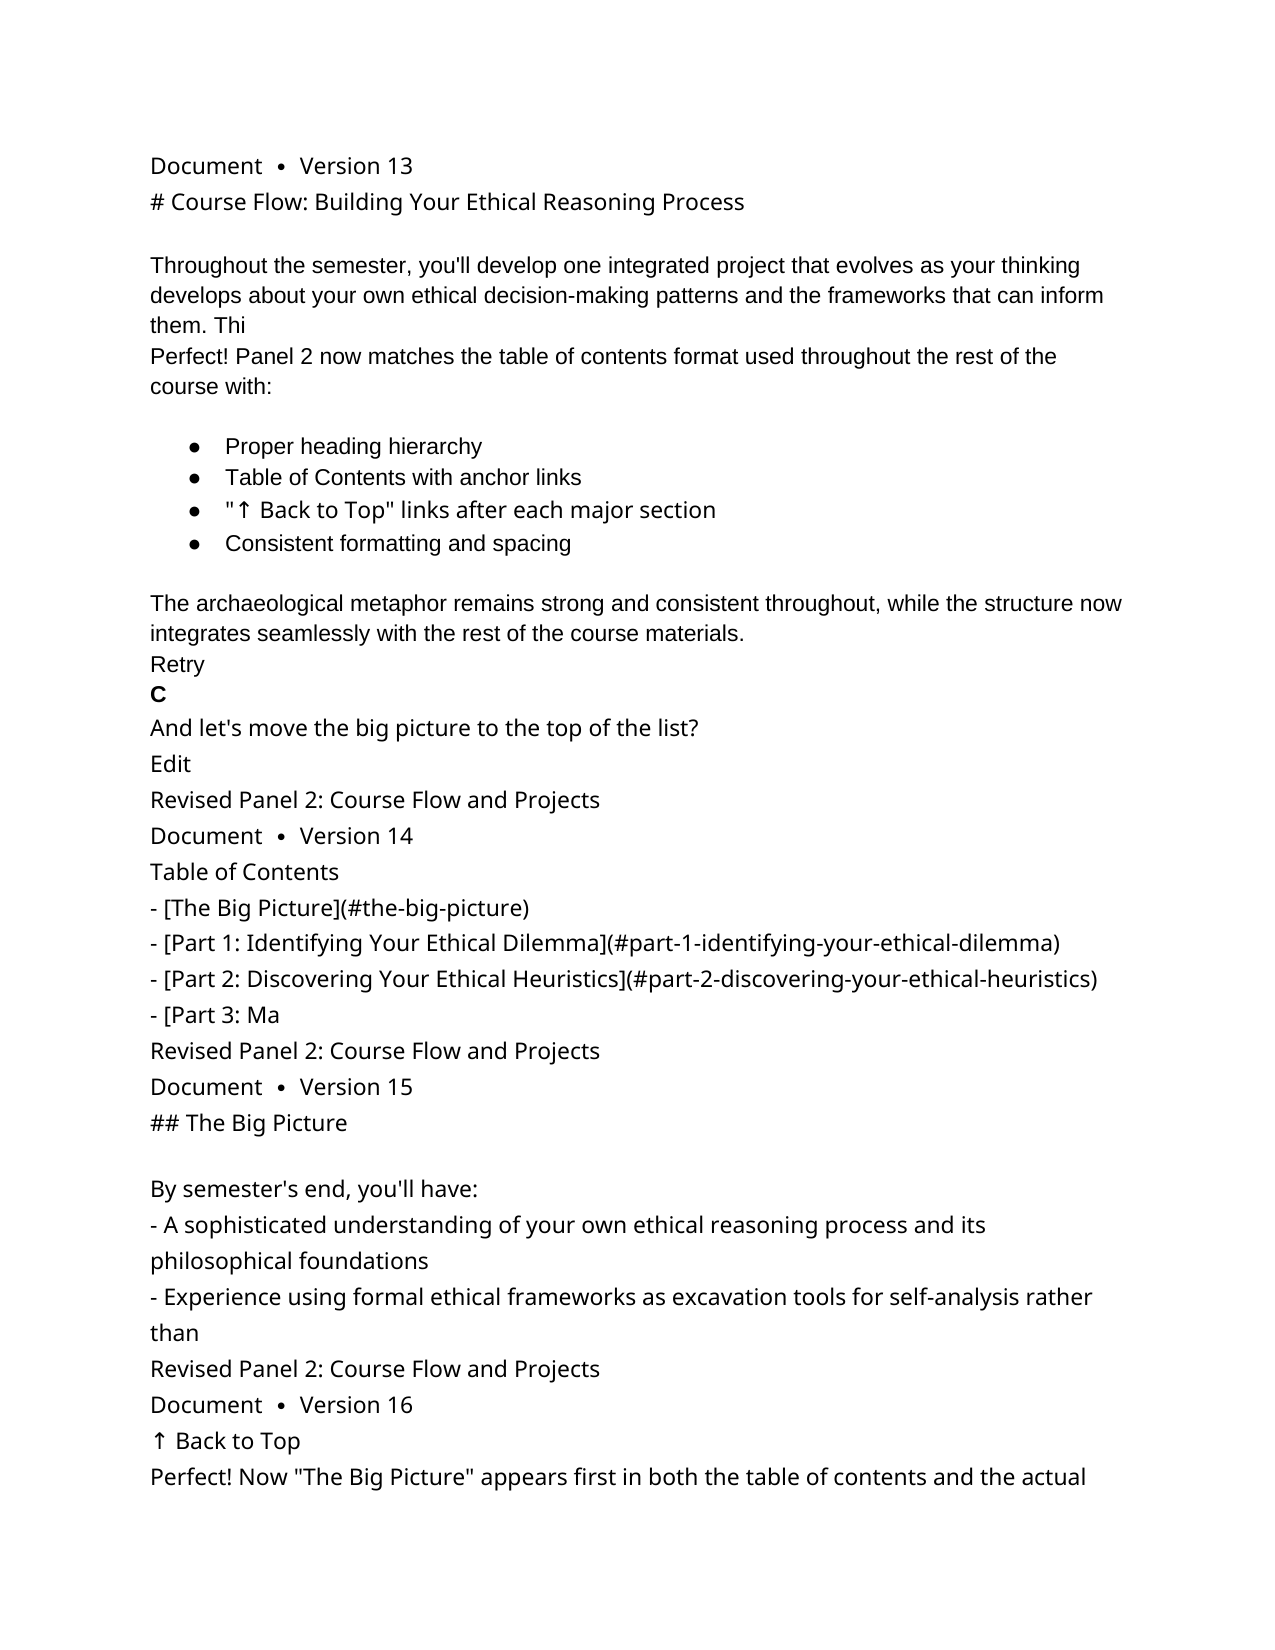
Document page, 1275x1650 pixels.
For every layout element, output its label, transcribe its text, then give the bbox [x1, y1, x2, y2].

list Proper heading hierarchy [187, 433, 1125, 460]
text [150, 1173, 1125, 1492]
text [150, 150, 1125, 217]
text The archaeological metaphor remains strong and consistent throughout, while the structure now integrates seamlessly with the rest of the course materials. Retry C And let's move the big picture to the top of the list? Edit Revised Panel 2: Course Flow and Projects Document ∙ Version 14 Table of Contents - [The Big Picture](#the-big-picture) - [Part 1: Identifying Your Ethical Dilemma](#part-1-identifying-your-ethical-dilemma) - [Part 2: Discovering Your Ethical Heuristics](#part-2-discovering-your-ethical-heuristics) - [Part 3: Ma Revised Panel 2: Course Flow and Projects Document ∙ Version 15 ## The Big Picture [150, 590, 1125, 1138]
list Consistent formatting and spacing [187, 530, 1125, 556]
text Throughout the semester, you'll develop one integrated project that evolves as your thinking develops about your own ethical decision-making patterns and the frameworks that can inform them. Thi Perfect! Panel 2 now matches the table of contents format used throughout the rest of the course with: [150, 252, 1125, 399]
list "↑ Back to Top" links after each major section [187, 494, 1125, 525]
list Table of Contents with anchor links [187, 463, 1125, 490]
